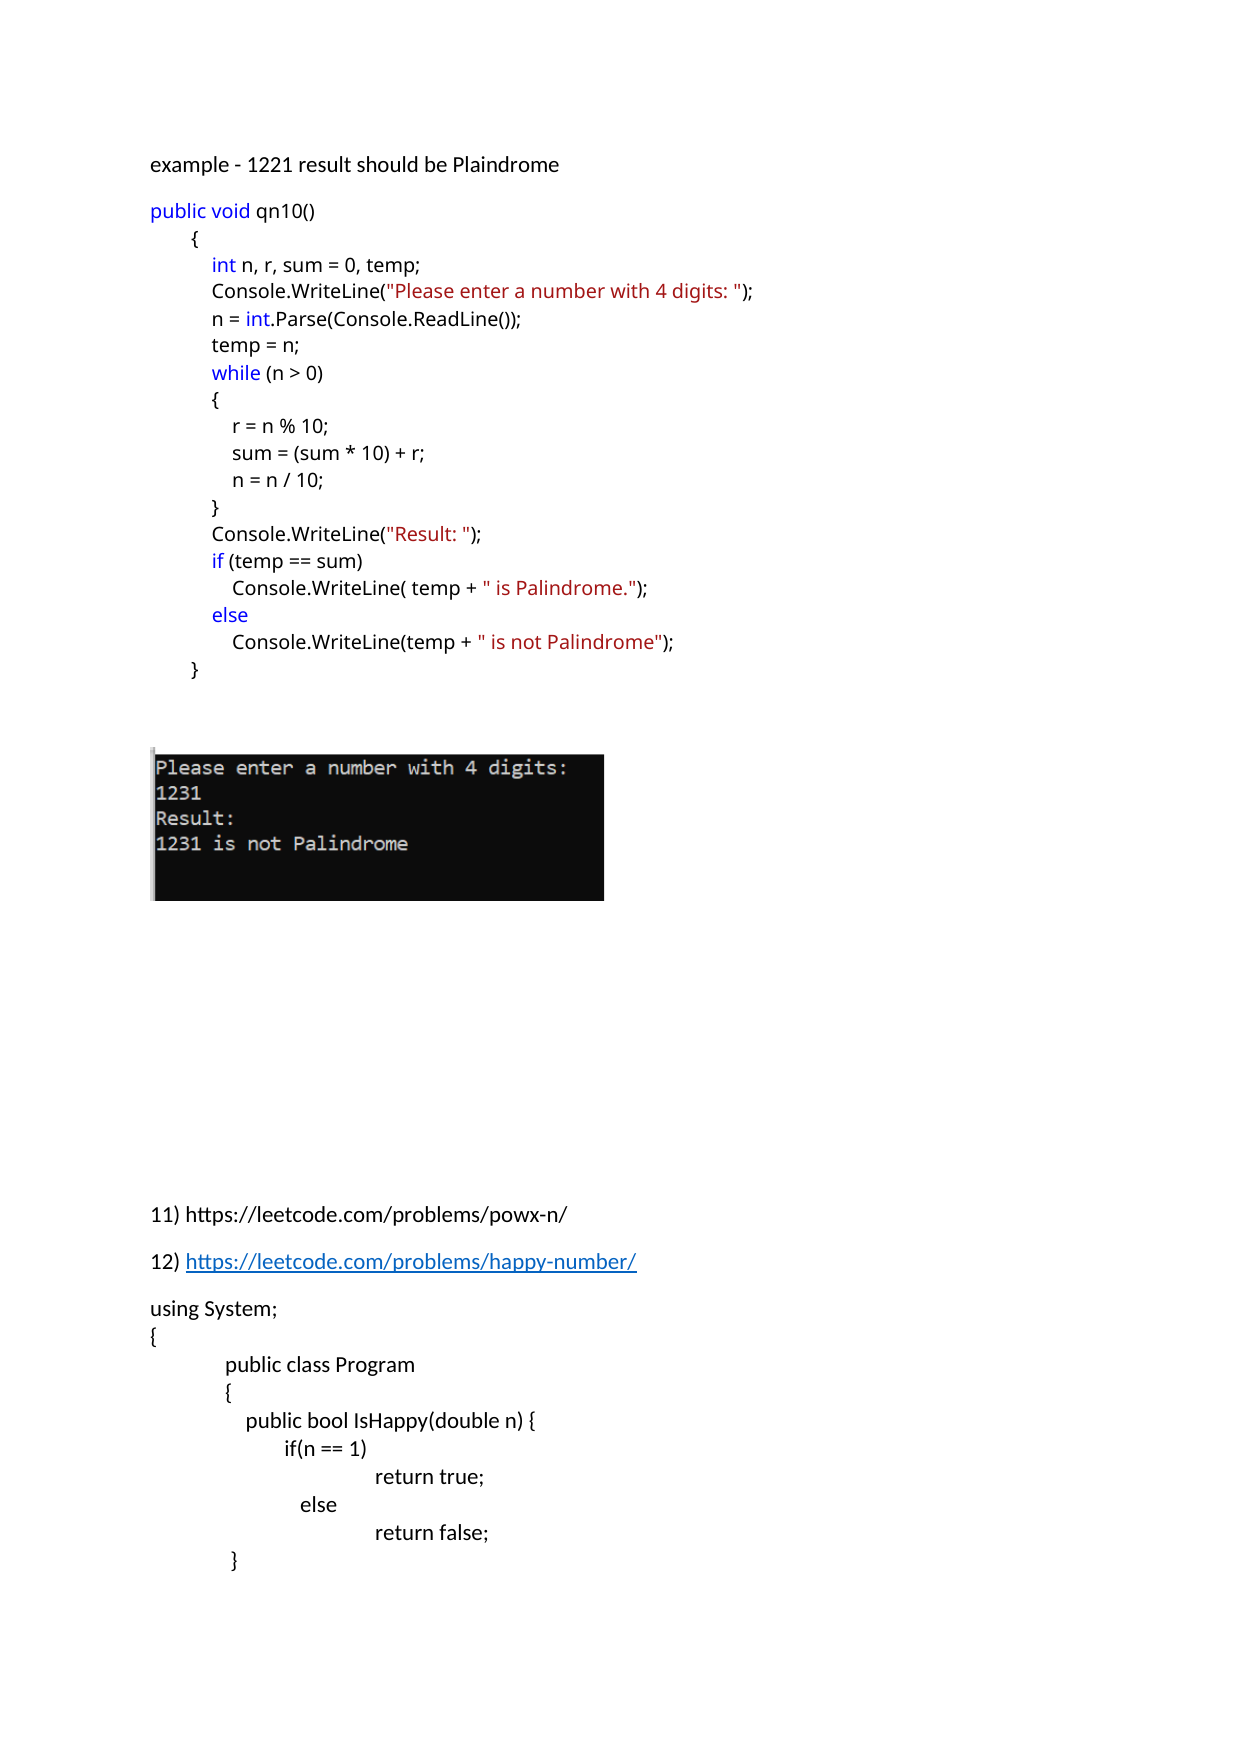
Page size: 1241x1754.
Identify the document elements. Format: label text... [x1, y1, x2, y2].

text { [150, 1322, 1090, 1350]
text } [150, 656, 1090, 682]
text { [225, 1378, 1090, 1406]
text Console.WriteLine( temp + " is Palindrome."); [150, 574, 1090, 602]
text Console.WriteLine("Result: "); [150, 521, 1090, 548]
text else [225, 1490, 1090, 1518]
text public void qn10() [150, 197, 1090, 224]
text sum = (sum * 10) + r; [150, 440, 1090, 467]
text n = int.Parse(Console.ReadLine()); [150, 305, 1090, 332]
text while (n > 0) [150, 359, 1090, 386]
text Console.WriteLine("Please enter a number with 4 digits: "); [150, 278, 1090, 305]
text public class Program [225, 1350, 1090, 1378]
text } [225, 1546, 1090, 1574]
text n = n / 10; [150, 467, 1090, 494]
text public bool IsHappy(double n) { [225, 1406, 1090, 1434]
text r = n % 10; [150, 413, 1090, 440]
text 12) https://leetcode.com/problems/happy-number/ [150, 1247, 1090, 1275]
text using System; [150, 1294, 1090, 1322]
picture [150, 747, 605, 901]
text { [150, 386, 1090, 413]
text 11) https://leetcode.com/problems/powx-n/ [150, 1200, 1090, 1228]
text if(n == 1) [225, 1434, 1090, 1462]
text { [150, 224, 1090, 251]
text } [150, 494, 1090, 521]
text example - 1221 result should be Plaindrome [150, 150, 1090, 178]
text temp = n; [150, 332, 1090, 359]
text return true; [225, 1462, 1090, 1490]
text if (temp == sum) [150, 548, 1090, 574]
text int n, r, sum = 0, temp; [150, 251, 1090, 278]
text Console.WriteLine(temp + " is not Palindrome"); [150, 628, 1090, 656]
text return false; [225, 1518, 1090, 1546]
text else [150, 602, 1090, 628]
